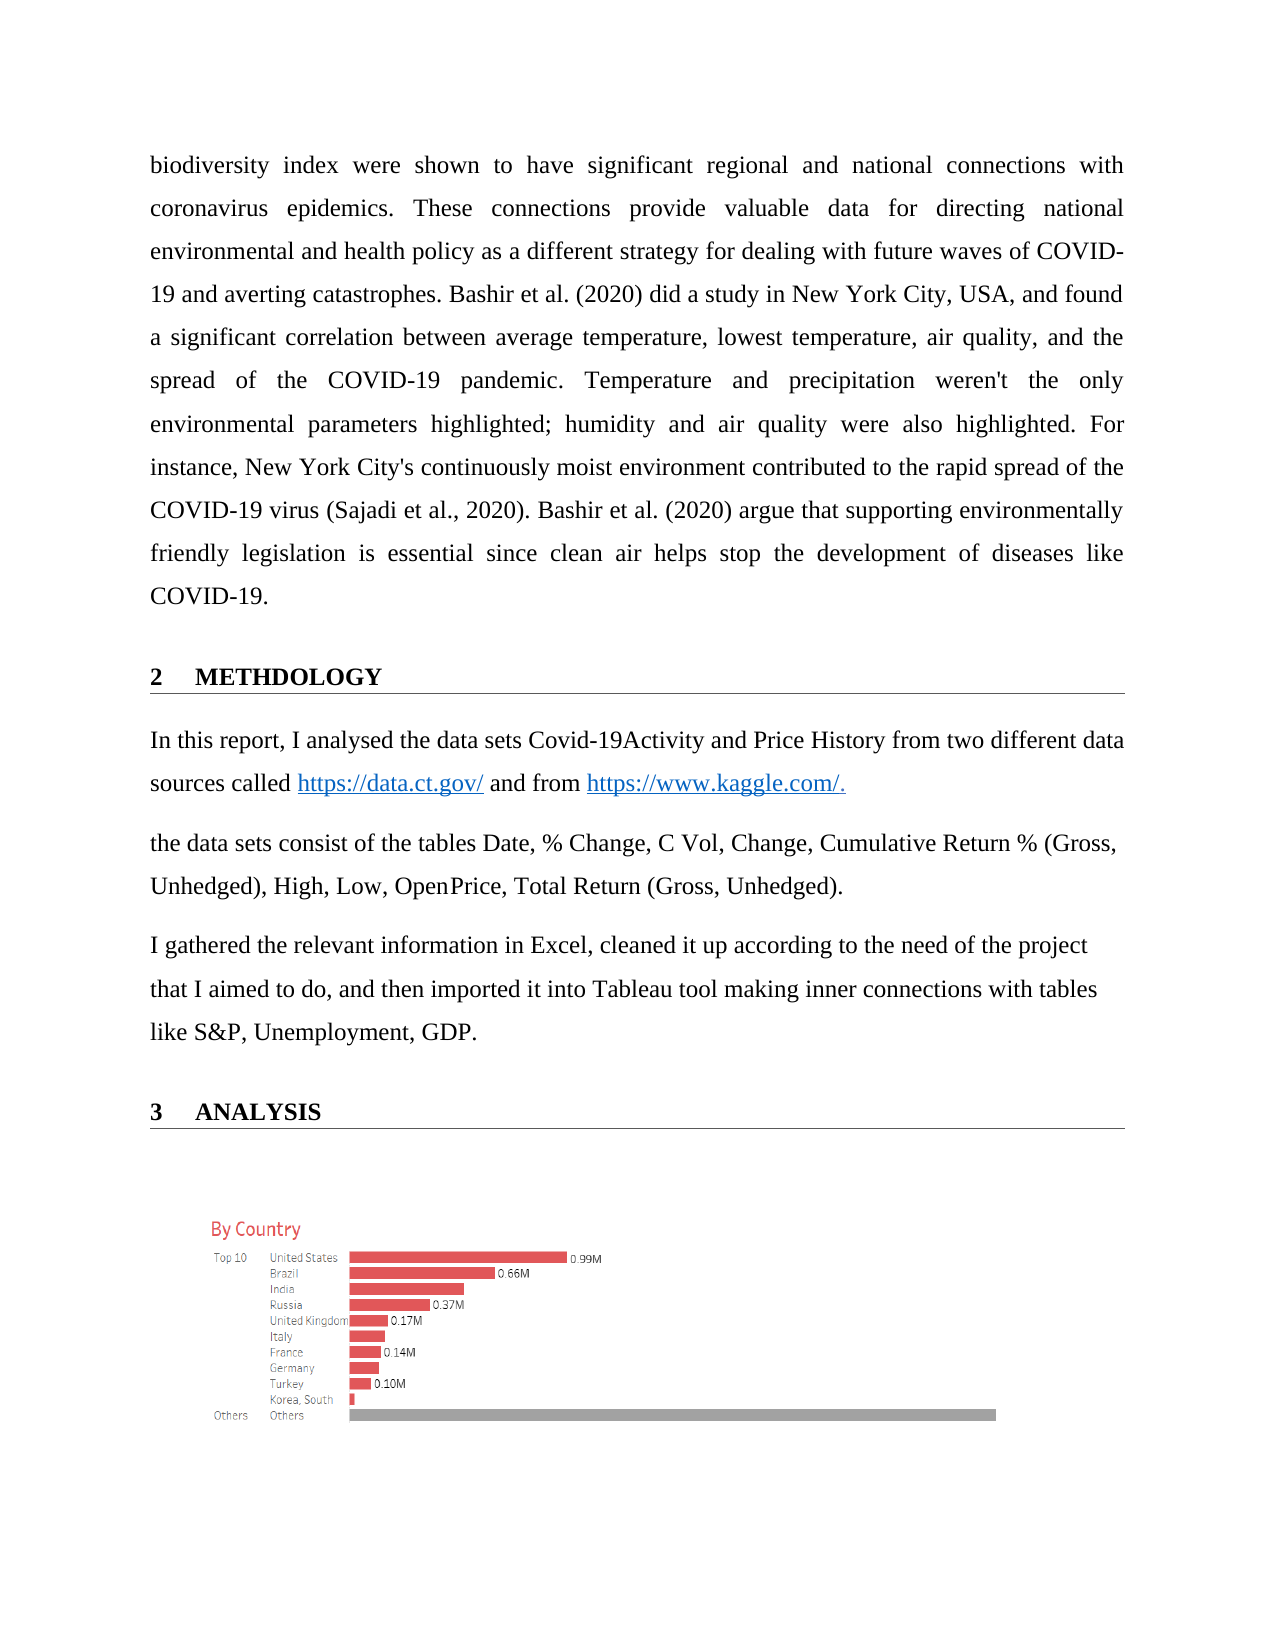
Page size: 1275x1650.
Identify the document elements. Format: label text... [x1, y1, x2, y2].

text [150, 150, 1125, 610]
text I gathered the relevant information in Excel, cleaned it up according to the need of the project that I aimed to do, and then imported it into Tableau tool making inner connections with tables like S&P, Unemployment, GDP. [150, 931, 1125, 1046]
subtitle METHDOLOGY [150, 662, 1125, 693]
text In this report, I analysed the data sets Covid-19Activity and Price History from two different data sources called https://data.ct.gov/ and from https://www.kaggle.com/. [150, 725, 1125, 797]
text the data sets consist of the tables Date, % Change, C Vol, Change, Cumulative Return % (Gross, Unhedged), High, Low, Open Price, Total Return (Gross, Unhedged). [150, 828, 1125, 899]
subtitle ANALYSIS [150, 1097, 1125, 1128]
picture [203, 1207, 1072, 1457]
